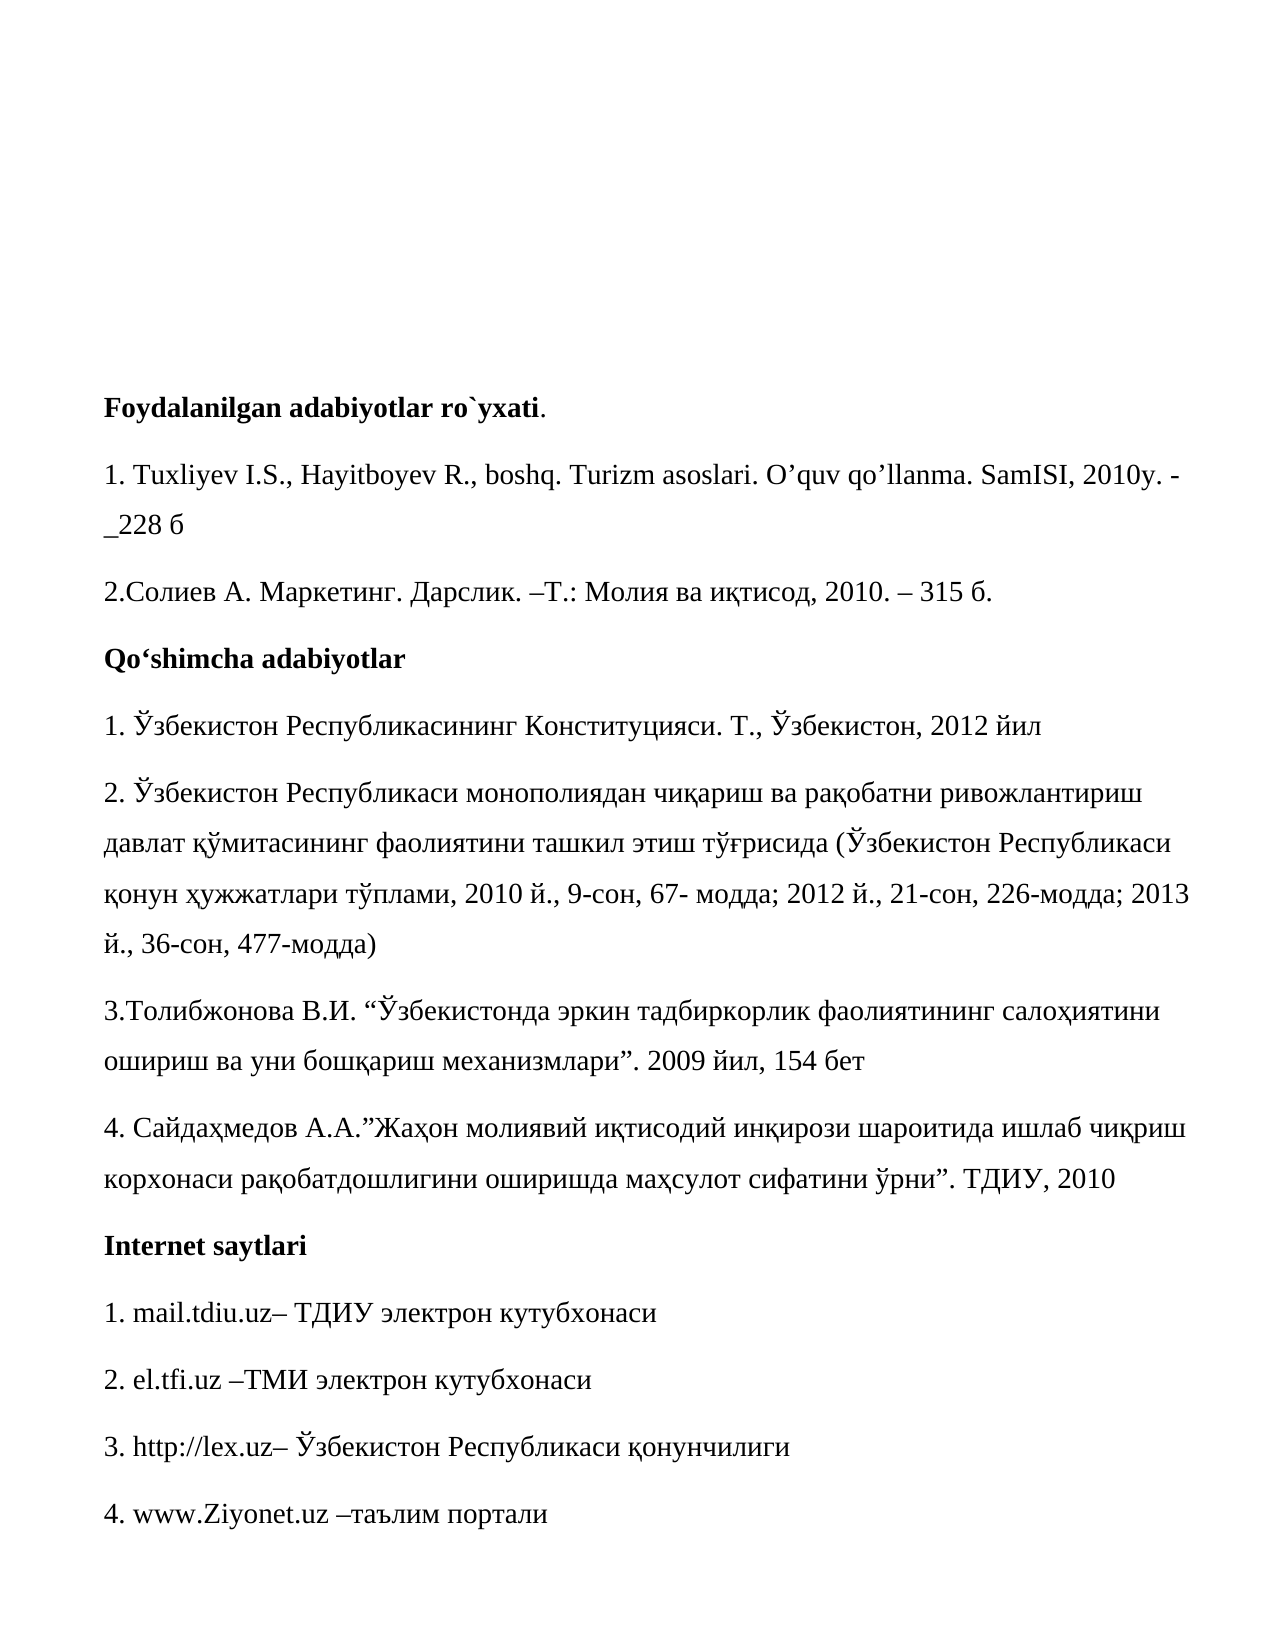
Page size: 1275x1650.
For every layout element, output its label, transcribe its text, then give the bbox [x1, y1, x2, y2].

text 3.Толибжонова В.И. “Ўзбекистонда эркин тадбиркорлик фаолиятининг салоҳиятини ошириш ва уни бошқариш механизмлари”. 2009 йил, 154 бет [103, 993, 1196, 1077]
text 1. Ўзбекистон Республикасининг Конституцияси. Т., Ўзбекистон, 2012 йил [103, 708, 1196, 742]
text Qo‘shimcha adabiyotlar [103, 641, 1196, 675]
text 4. www.Ziyonet.uz –таълим портали [103, 1496, 1196, 1529]
text Foydalanilgan adabiyotlar ro`yxati. [103, 390, 1196, 424]
text Internet saytlari [103, 1228, 1196, 1261]
text 1. mail.tdiu.uz– ТДИУ электрон кутубхонаси [103, 1295, 1196, 1328]
text 4. Сайдаҳмедов А.А.”Жаҳон молиявий иқтисодий инқирози шароитида ишлаб чиқриш корхонаси рақобатдошлигини оширишда маҳсулот сифатини ўрни”. ТДИУ, 2010 [103, 1111, 1196, 1194]
text 2. Ўзбекистон Республикаси монополиядан чиқариш ва рақобатни ривожлантириш давлат қўмитасининг фаолиятини ташкил этиш тўғрисида (Ўзбекистон Республикаси қонун ҳужжатлари тўплами, 2010 й., 9-сон, 67- модда; 2012 й., 21-сон, 226-модда; 2013 й., 36-сон, 477-модда) [103, 775, 1196, 960]
text 1. Tuxliyev I.S., Hayitboyev R., boshq. Turizm asoslari. O’quv qo’llanma. SamISI, 2010y. -_228 б [103, 457, 1196, 541]
text 2.Солиев А. Маркетинг. Дарслик. –Т.: Молия ва иқтисод, 2010. – 315 б. [103, 574, 1196, 608]
text 3. http://lex.uz– Ўзбекистон Республикаси қонунчилиги [103, 1429, 1196, 1462]
text 2. el.tfi.uz –ТМИ электрон кутубхонаси [103, 1362, 1196, 1395]
